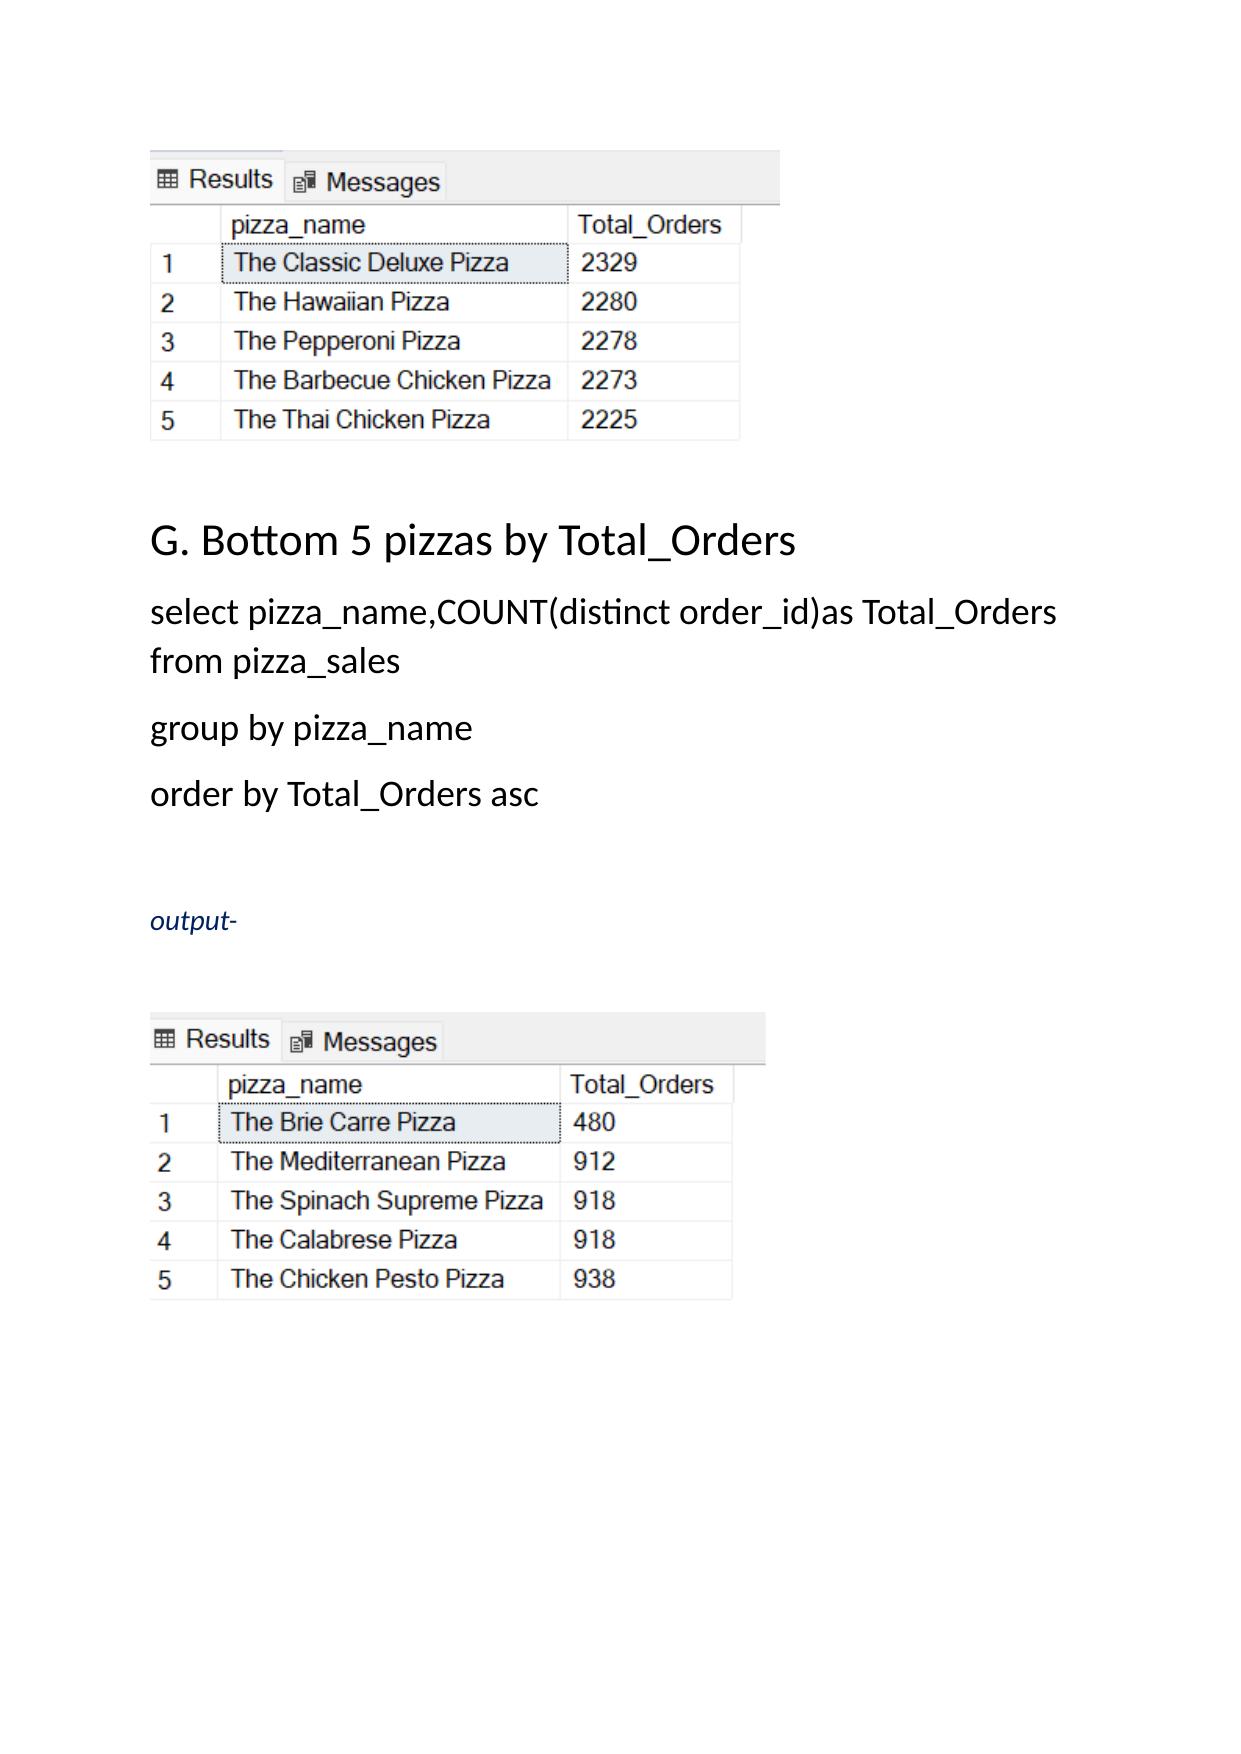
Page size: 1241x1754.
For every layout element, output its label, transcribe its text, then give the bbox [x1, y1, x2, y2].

text select pizza_name,COUNT(distinct order_id)as Total_Orders from pizza_sales [150, 588, 1090, 683]
text order by Total_Orders asc [150, 770, 1090, 816]
text G. Bottom 5 pizzas by Total_Orders [150, 511, 1090, 567]
picture [150, 150, 780, 493]
text group by pizza_name [150, 704, 1090, 749]
text output- [150, 902, 1090, 938]
picture [150, 1012, 766, 1321]
